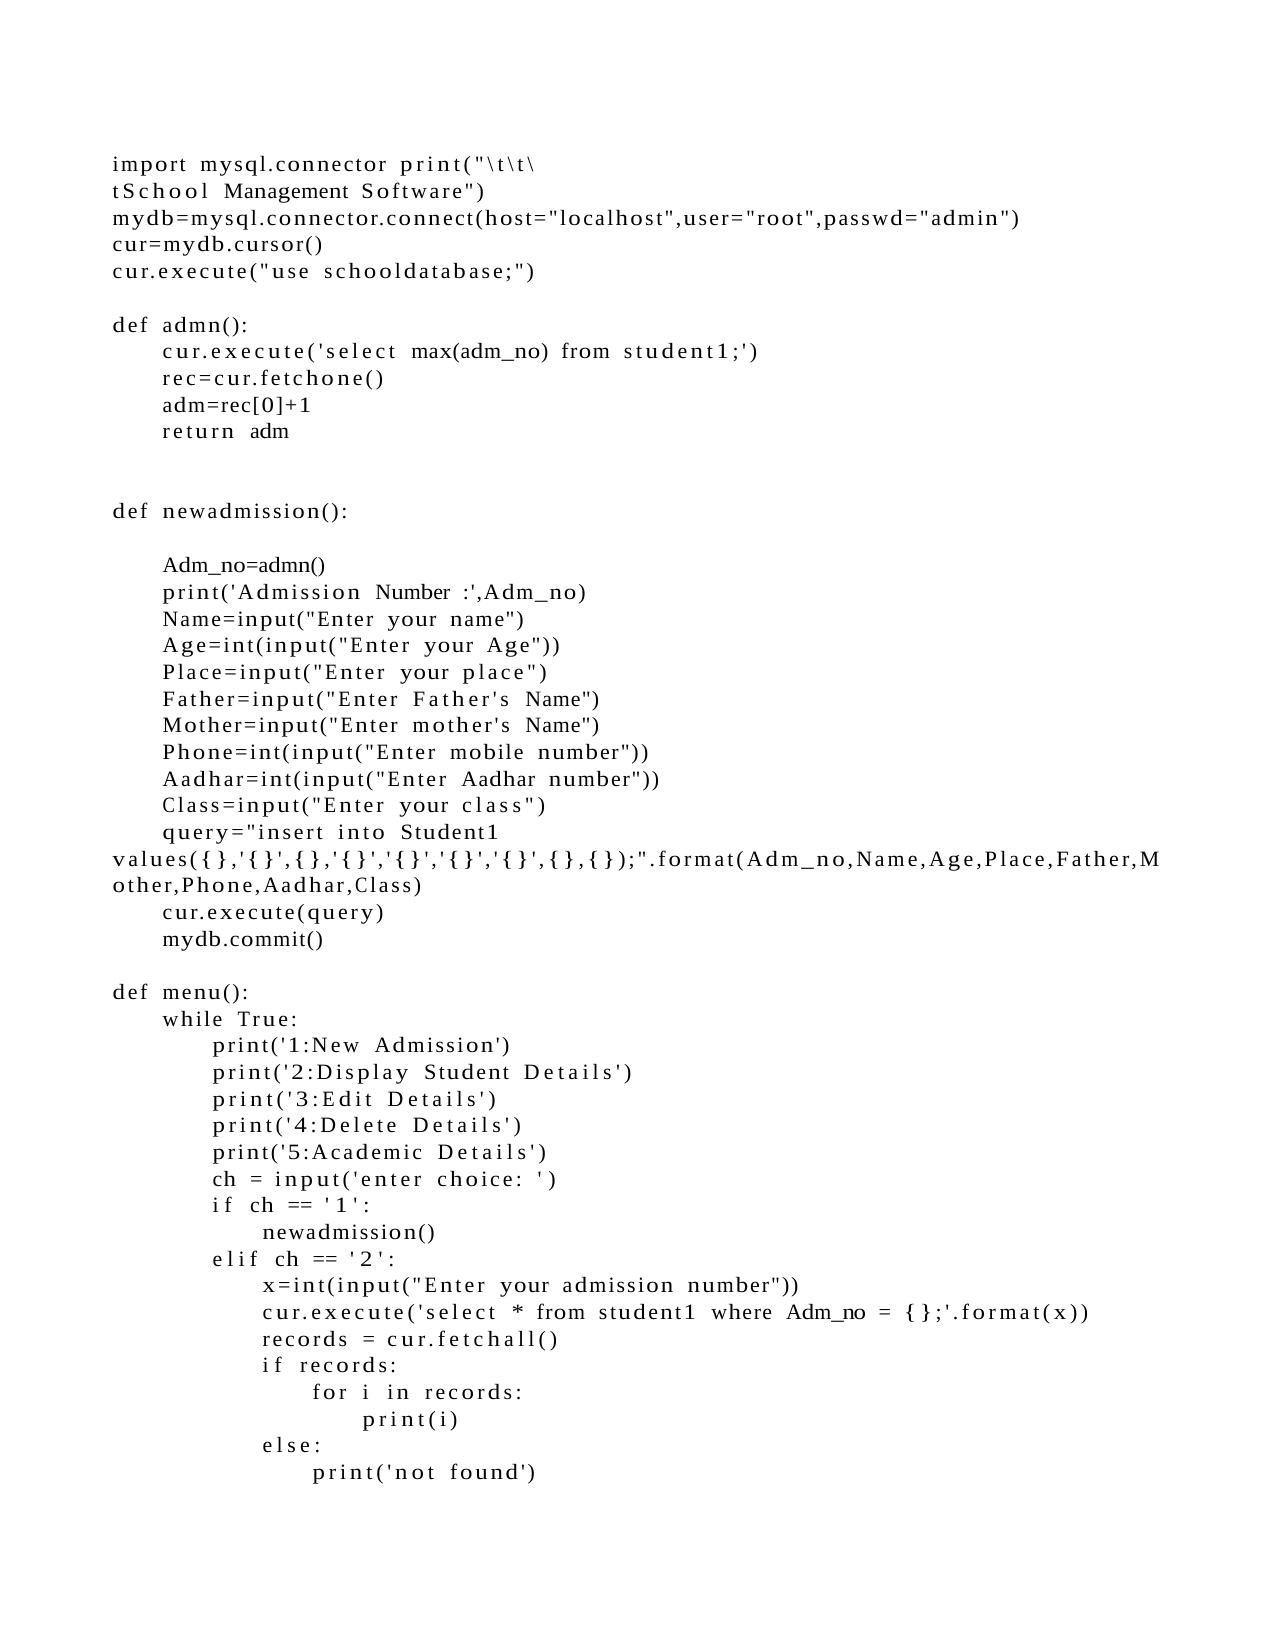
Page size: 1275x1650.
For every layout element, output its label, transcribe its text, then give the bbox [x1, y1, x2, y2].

text cur.execute('select max(adm_no) from student1;') rec=cur.fetchone() [162, 338, 767, 390]
text newadmission() elif ch == '2': [212, 1219, 443, 1271]
text cur.execute(query) mydb.commit() [162, 899, 393, 951]
text adm=rec[0]+1 return adm [162, 392, 318, 444]
text if records: [262, 1352, 1188, 1377]
text mydb=mysql.connector.connect(host="localhost",user="root",passwd="admin") cur=mydb.cursor() [112, 205, 1029, 257]
text values({},'{}',{},'{}','{}','{}','{}',{},{});".format(Adm_no,Name,Age,Place,Father,M other,Phone,Aadhar,Class) [112, 846, 1167, 897]
text cur.execute("use schooldatabase;") [112, 258, 1188, 283]
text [262, 1299, 1092, 1351]
text x=int(input("Enter your admission number")) [262, 1272, 1188, 1297]
text def menu(): while True: [112, 979, 305, 1031]
text import mysql.connector print("\t\t\tSchool Management Software") [112, 151, 630, 203]
text else: [262, 1432, 1188, 1458]
text print('Admission Number :',Adm_no) Name=input("Enter your name") Age=int(input("Enter your Age")) Place=input("Enter your place") Father=input("Enter Father's Name") Mother=input("Enter mother's Name") Phone=int(input("Enter mobile number")) Aadhar=int(input("Enter Aadhar number")) Class=input("Enter your class") query="insert into Student1 [162, 579, 667, 844]
text print('1:New Admission') print('2:Display Student Details') print('3:Edit Details') print('4:Delete Details') print('5:Academic Details') [212, 1032, 642, 1164]
text ch = input('enter choice: ') if ch == '1': [212, 1166, 567, 1217]
text print('not found') [312, 1459, 1188, 1484]
text def admn(): [112, 312, 1188, 337]
text def newadmission(): [112, 498, 1188, 524]
text Adm_no=admn() [162, 552, 1188, 577]
text for i in records: print(i) [312, 1379, 530, 1431]
